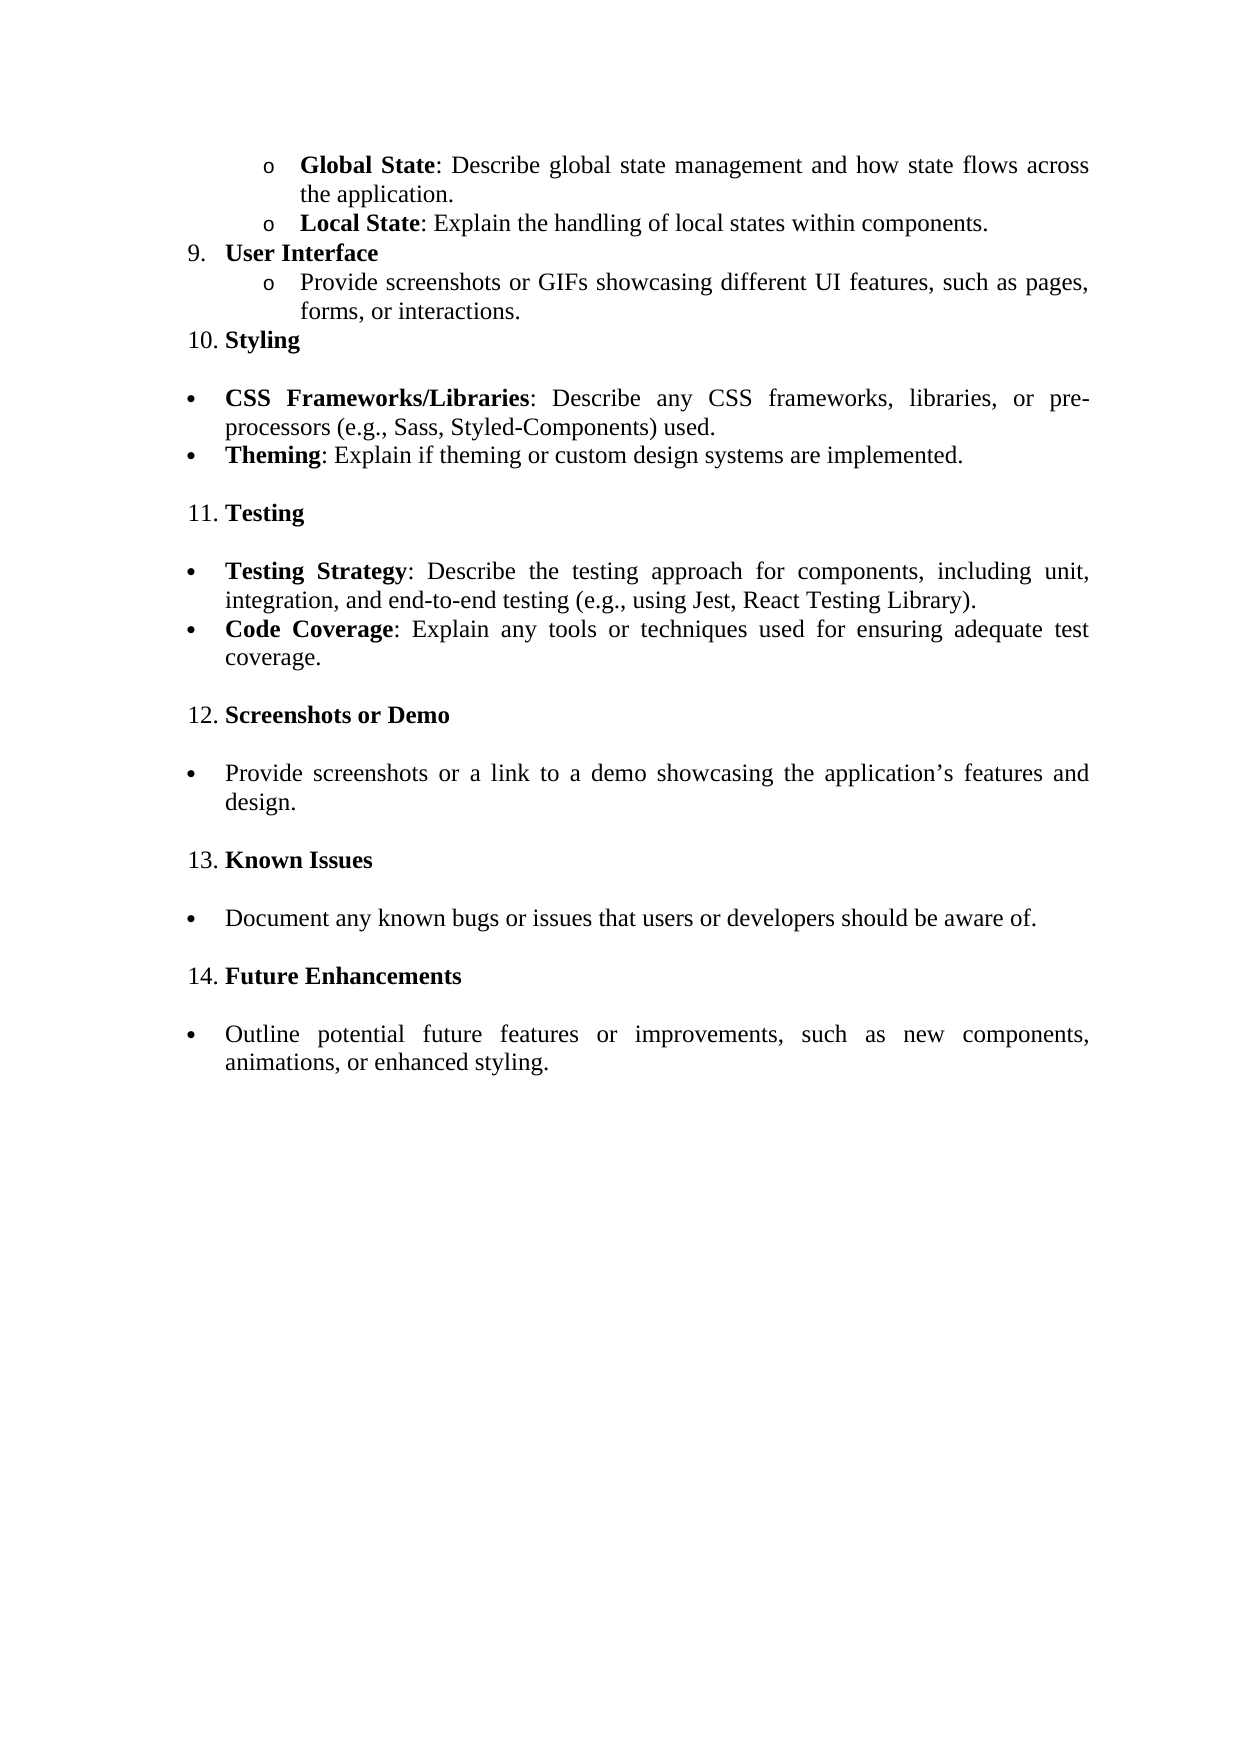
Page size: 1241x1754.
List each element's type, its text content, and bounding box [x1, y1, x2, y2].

list Code Coverage: Explain any tools or techniques used for ensuring adequate test coverage. [187, 614, 1090, 671]
list CSS Frameworks/Libraries: Describe any CSS frameworks, libraries, or pre-processors (e.g., Sass, Styled-Components) used. [187, 383, 1090, 440]
list Styling [187, 325, 1090, 354]
list Outline potential future features or improvements, such as new components, animations, or enhanced styling. [187, 1019, 1090, 1076]
list Local State: Explain the handling of local states within components. [262, 208, 1090, 238]
list Provide screenshots or GIFs showcasing different UI features, such as pages, forms, or interactions. [262, 267, 1090, 325]
list Document any known bugs or issues that users or developers should be aware of. [187, 903, 1090, 932]
list User Interface [187, 238, 1090, 267]
list Provide screenshots or a link to a demo showcasing the application’s features and design. [187, 758, 1090, 816]
list Theming: Explain if theming or custom design systems are implemented. [187, 440, 1090, 469]
list Future Enhancements [187, 961, 1090, 989]
list Testing [187, 498, 1090, 527]
list Screenshots or Demo [187, 700, 1090, 729]
list Known Issues [187, 845, 1090, 874]
list Global State: Describe global state management and how state flows across the application. [262, 150, 1090, 208]
list Testing Strategy: Describe the testing approach for components, including unit, integration, and end-to-end testing (e.g., using Jest, React Testing Library). [187, 556, 1090, 614]
